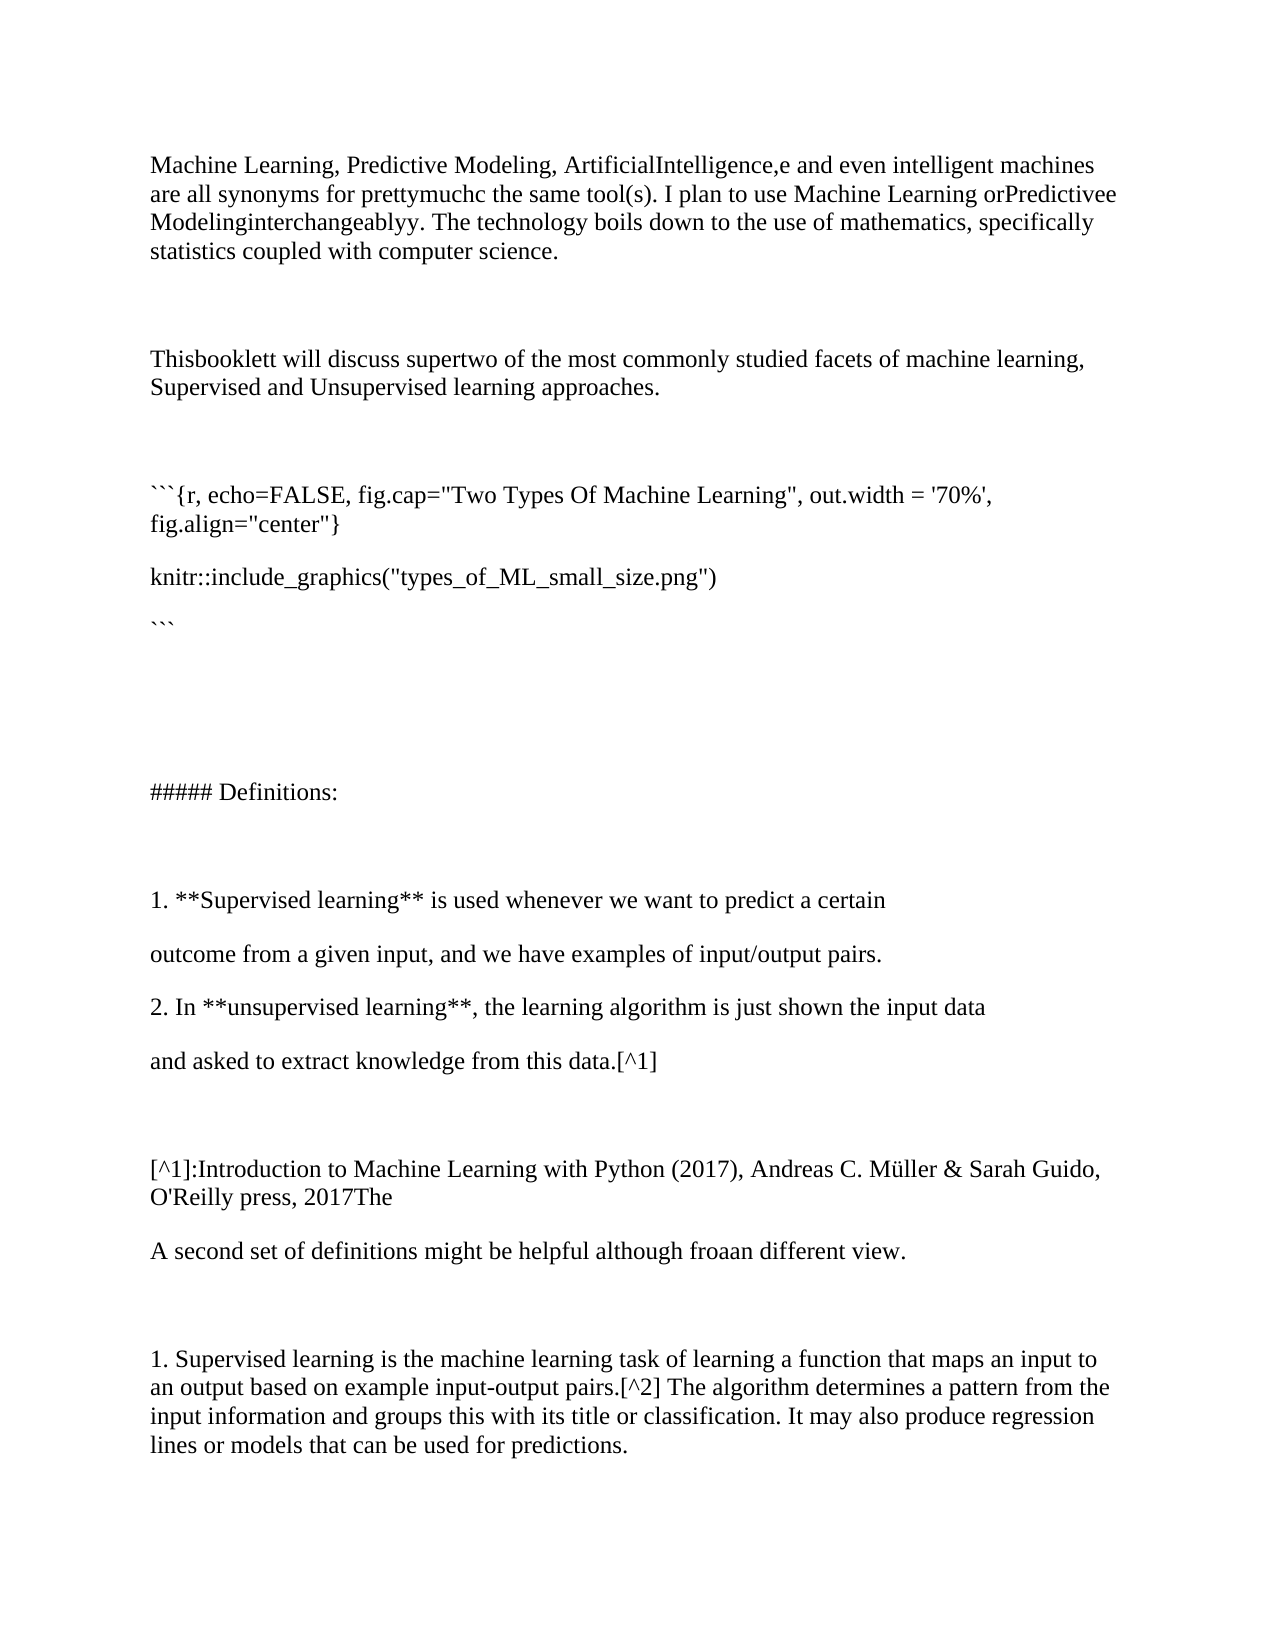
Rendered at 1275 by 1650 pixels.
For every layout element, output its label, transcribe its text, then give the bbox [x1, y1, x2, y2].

text outcome from a given input, and we have examples of input/output pairs. [150, 939, 1125, 967]
text 1. Supervised learning is the machine learning task of learning a function that maps an input to an output based on example input-output pairs.[^2] The algorithm determines a pattern from the input information and groups this with its title or classification. It may also produce regression lines or models that can be used for predictions. [150, 1344, 1125, 1459]
text ``` [150, 616, 1125, 645]
text knitr::include_graphics("types_of_ML_small_size.png") [150, 562, 1125, 591]
text Machine Learning, Predictive Modeling, ArtificialIntelligence,e and even intelligent machines are all synonyms for prettymuchc the same tool(s). I plan to use Machine Learning orPredictivee Modelinginterchangeablyy. The technology boils down to the use of mathematics, specifically statistics coupled with computer science. [150, 150, 1125, 265]
text 1. **Supervised learning** is used whenever we want to predict a certain [150, 885, 1125, 914]
text Thisbooklett will discuss supertwo of the most commonly studied facets of machine learning, Supervised and Unsupervised learning approaches. [150, 344, 1125, 401]
text and asked to extract knowledge from this data.[^1] [150, 1046, 1125, 1075]
text A second set of definitions might be helpful although froaan different view. [150, 1236, 1125, 1265]
text [^1]:Introduction to Machine Learning with Python (2017), Andreas C. Müller & Sarah Guido, O'Reilly press, 2017The [150, 1154, 1125, 1211]
text ##### Definitions: [150, 777, 1125, 806]
text ```{r, echo=FALSE, fig.cap="Two Types Of Machine Learning", out.width = '70%', fig.align="center"} [150, 480, 1125, 537]
text 2. In **unsupervised learning**, the learning algorithm is just shown the input data [150, 992, 1125, 1021]
